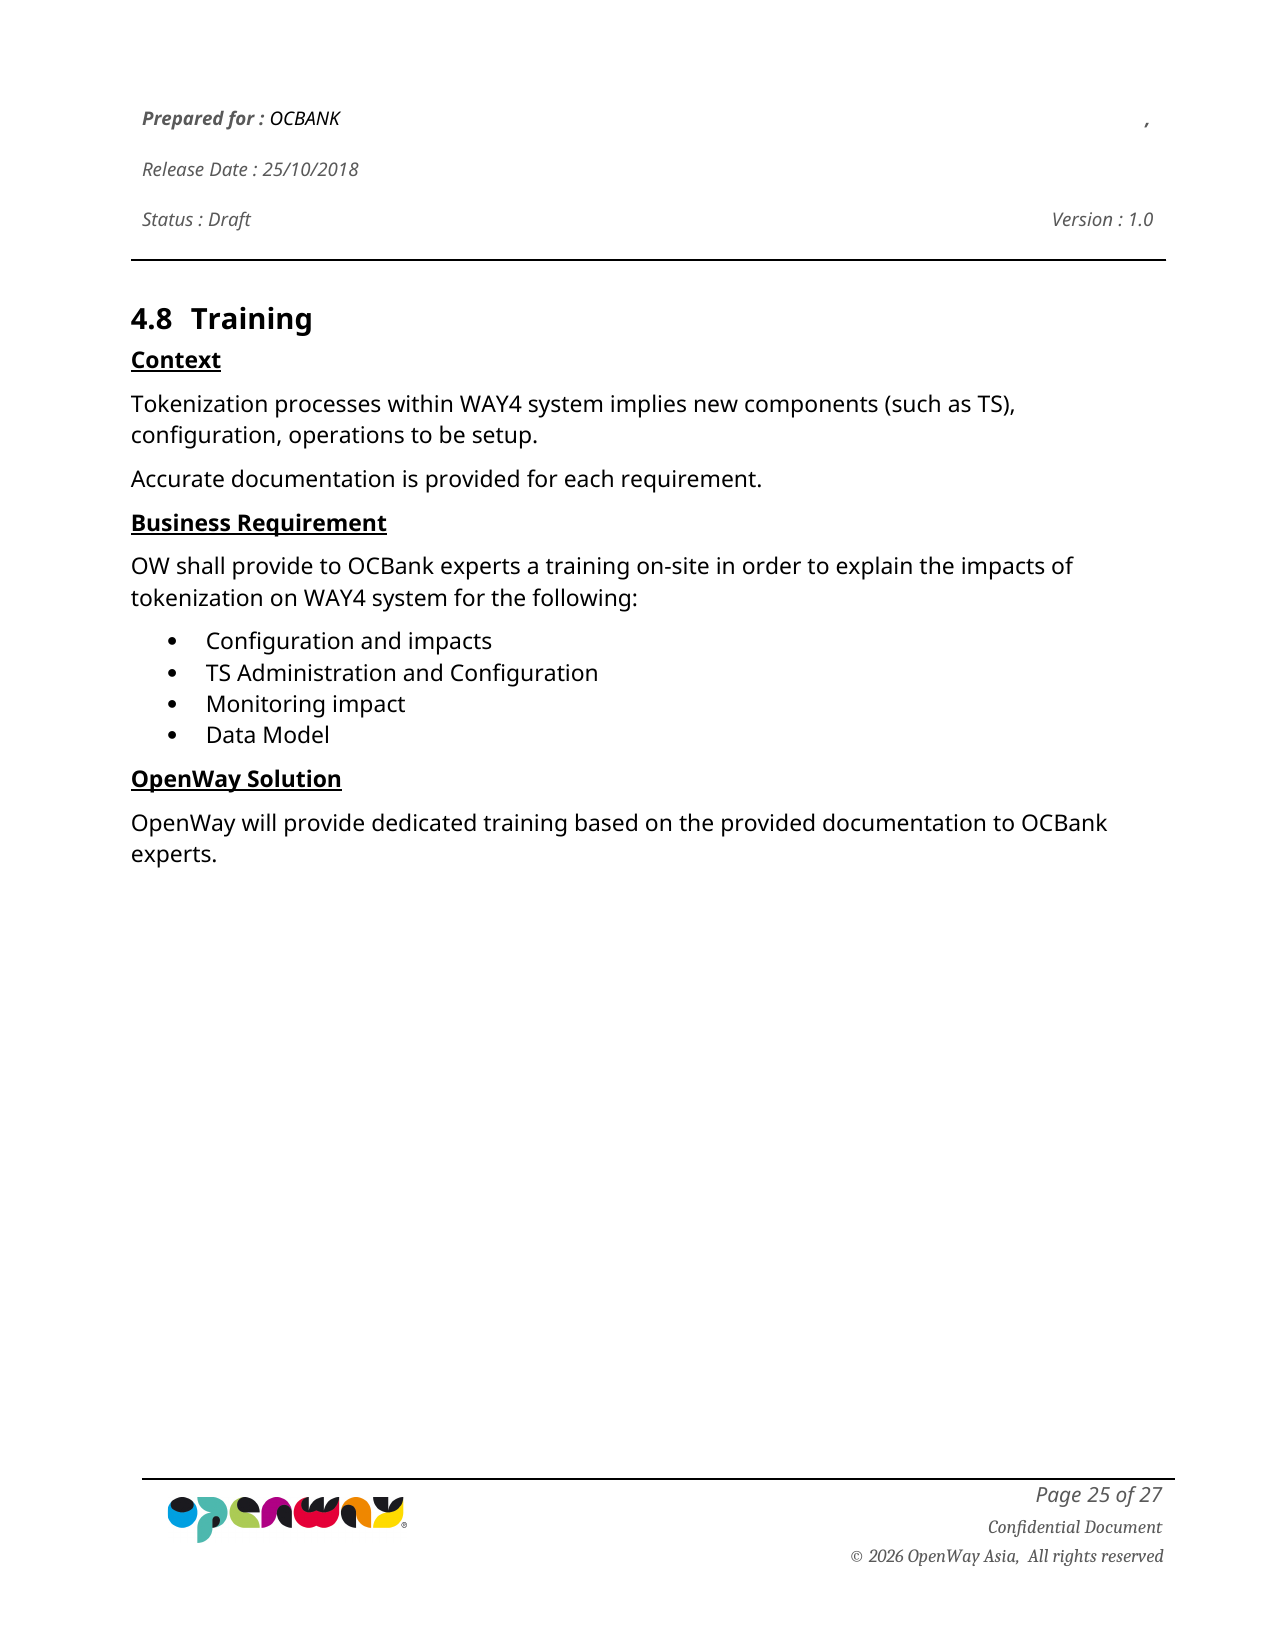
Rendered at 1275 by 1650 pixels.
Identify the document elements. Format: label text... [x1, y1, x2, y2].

list TS Administration and Configuration [168, 656, 1166, 688]
text OpenWay Solution [131, 763, 1166, 794]
list Data Model [168, 719, 1166, 750]
text Business Requirement [131, 506, 1166, 538]
picture [167, 1497, 407, 1543]
subtitle Training [131, 298, 1166, 338]
text OpenWay will provide dedicated training based on the provided documentation to OCBank experts. [131, 806, 1166, 869]
list Configuration and impacts [168, 625, 1166, 656]
list Monitoring impact [168, 688, 1166, 719]
text Context [131, 344, 1166, 375]
text Tokenization processes within WAY4 system implies new components (such as TS), configuration, operations to be setup. [131, 388, 1166, 450]
text OW shall provide to OCBank experts a training on-site in order to explain the impacts of tokenization on WAY4 system for the following: [131, 550, 1166, 613]
text Accurate documentation is provided for each requirement. [131, 463, 1166, 494]
